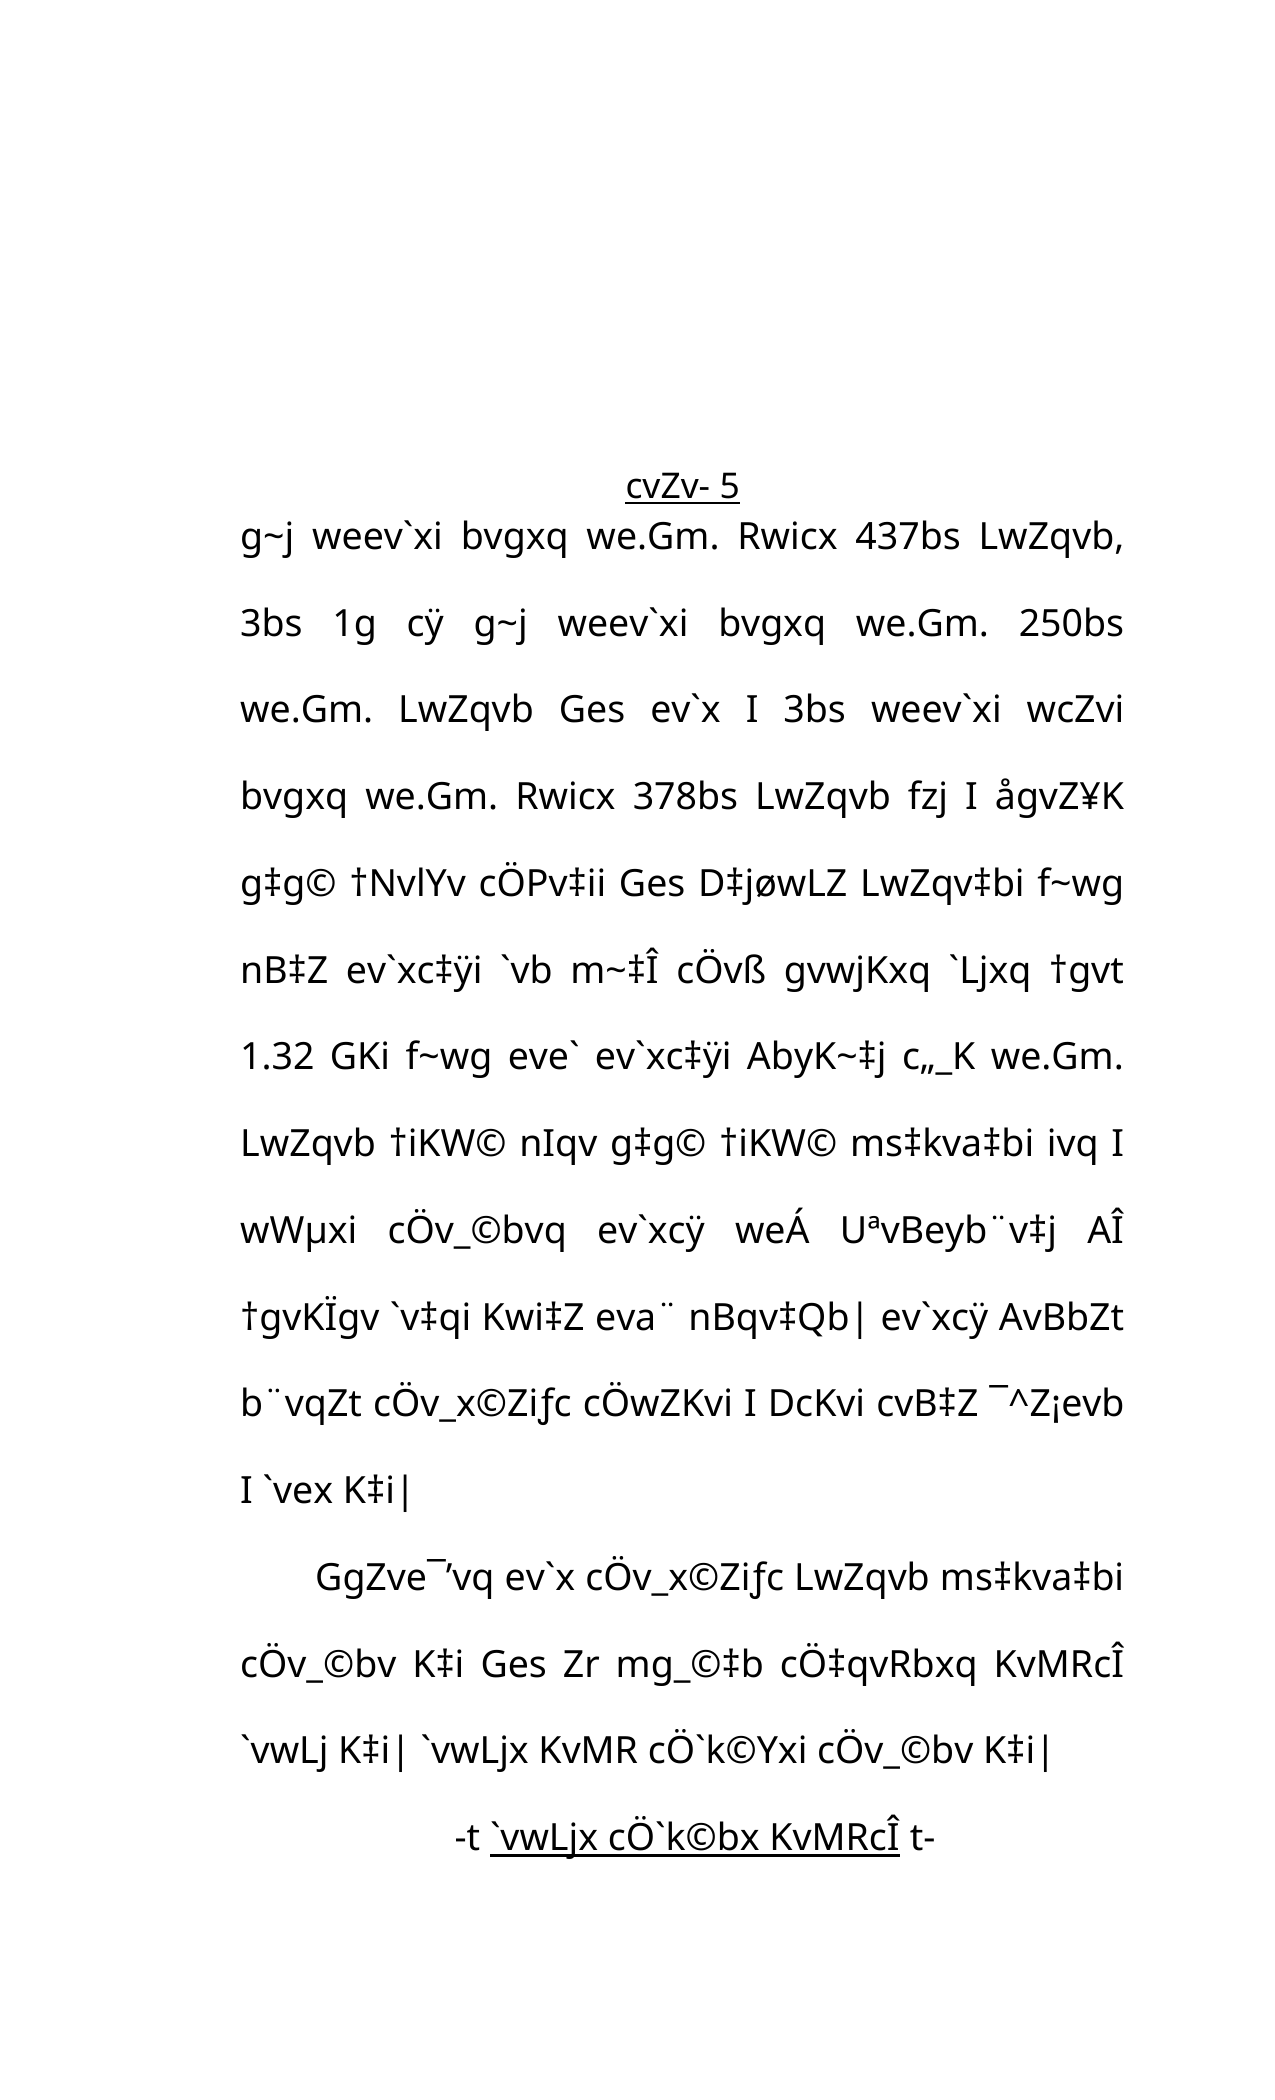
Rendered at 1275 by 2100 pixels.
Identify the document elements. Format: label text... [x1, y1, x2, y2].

text -t `vwLjx cÖ`k©bx KvMRcÎ t- [240, 1811, 1149, 1862]
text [240, 509, 1125, 1514]
text GgZve¯’vq ev`x cÖv_x©Ziƒc LwZqvb ms‡kva‡bi cÖv_©bv K‡i Ges Zr mg_©‡b cÖ‡qvRbxq KvMRcÎ `vwLj K‡i| `vwLjx KvMR cÖ`k©Yxi cÖv_©bv K‡i| [240, 1550, 1125, 1775]
